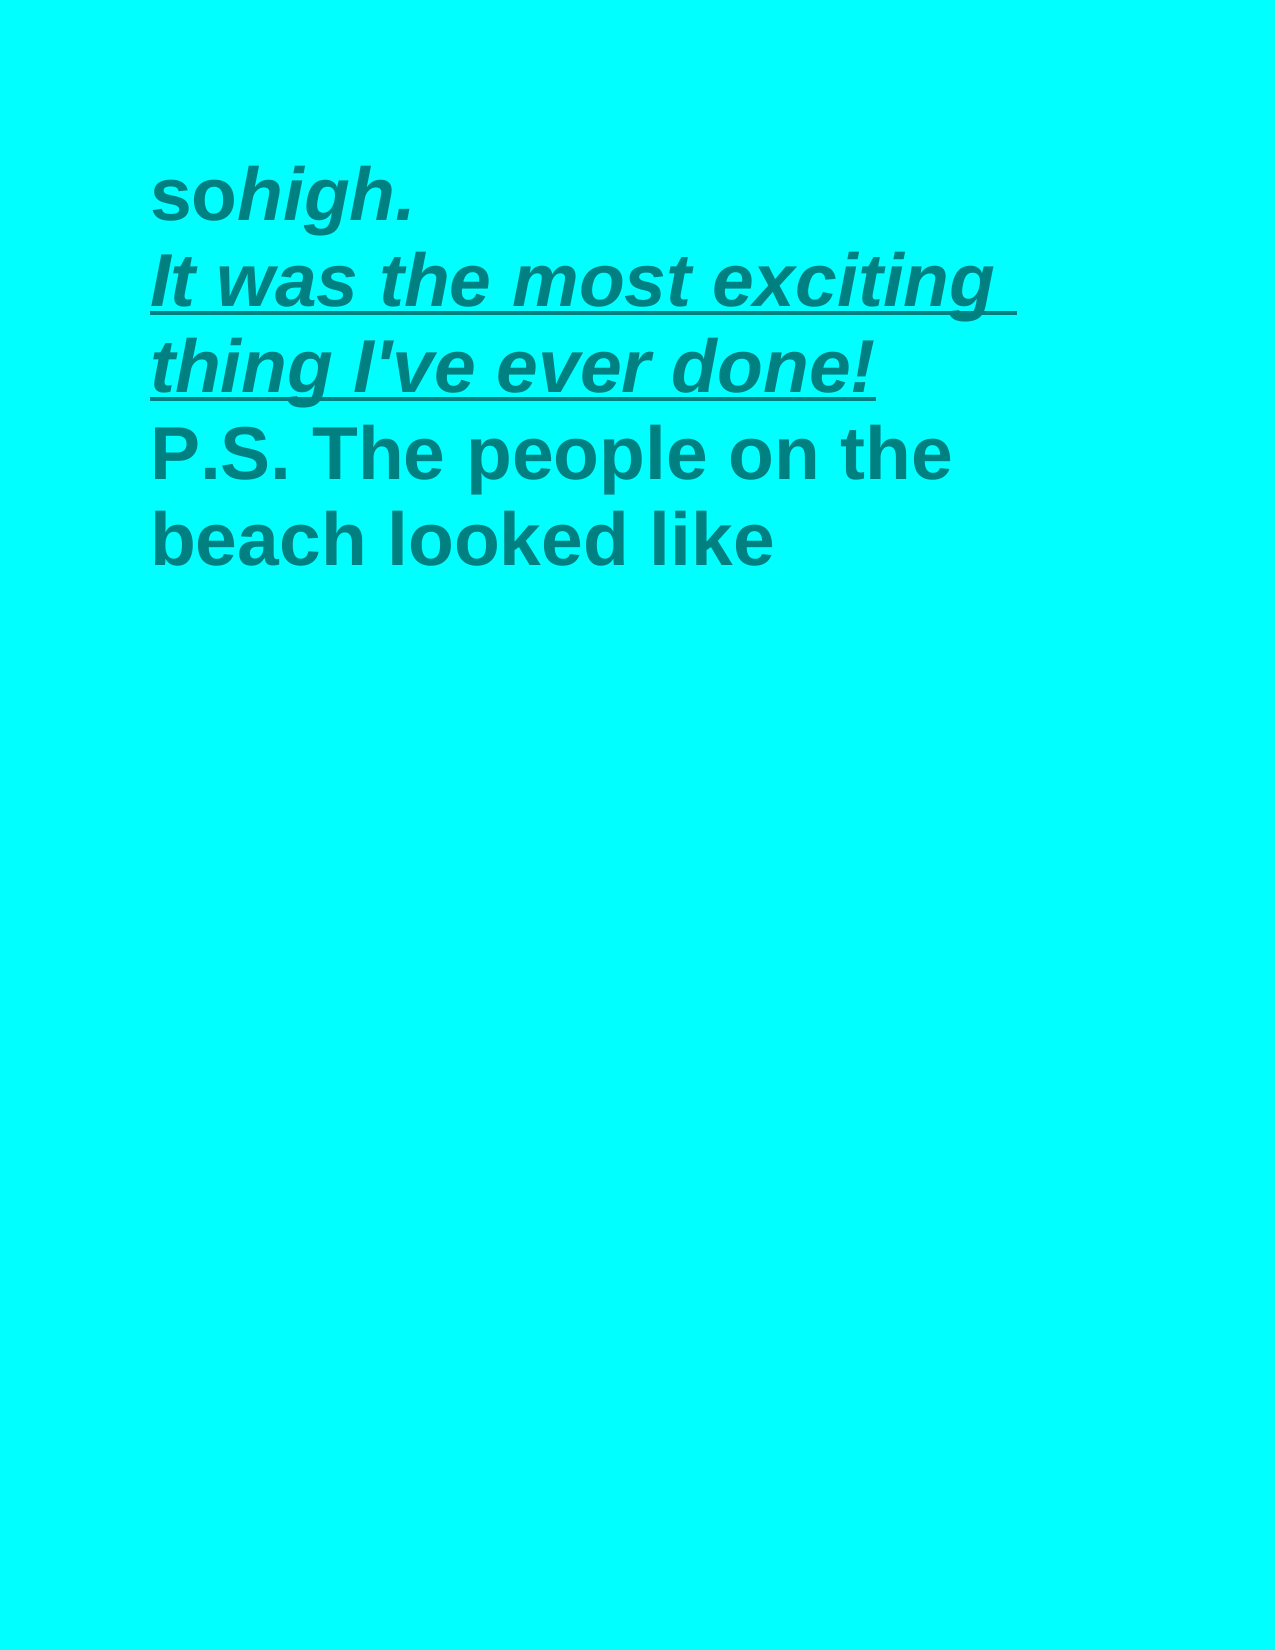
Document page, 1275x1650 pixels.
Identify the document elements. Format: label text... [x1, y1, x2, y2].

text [150, 150, 1125, 236]
text It was the most exciting thing I've ever done! [150, 236, 1125, 409]
text P.S. The people on the beach looked like [150, 409, 1125, 581]
